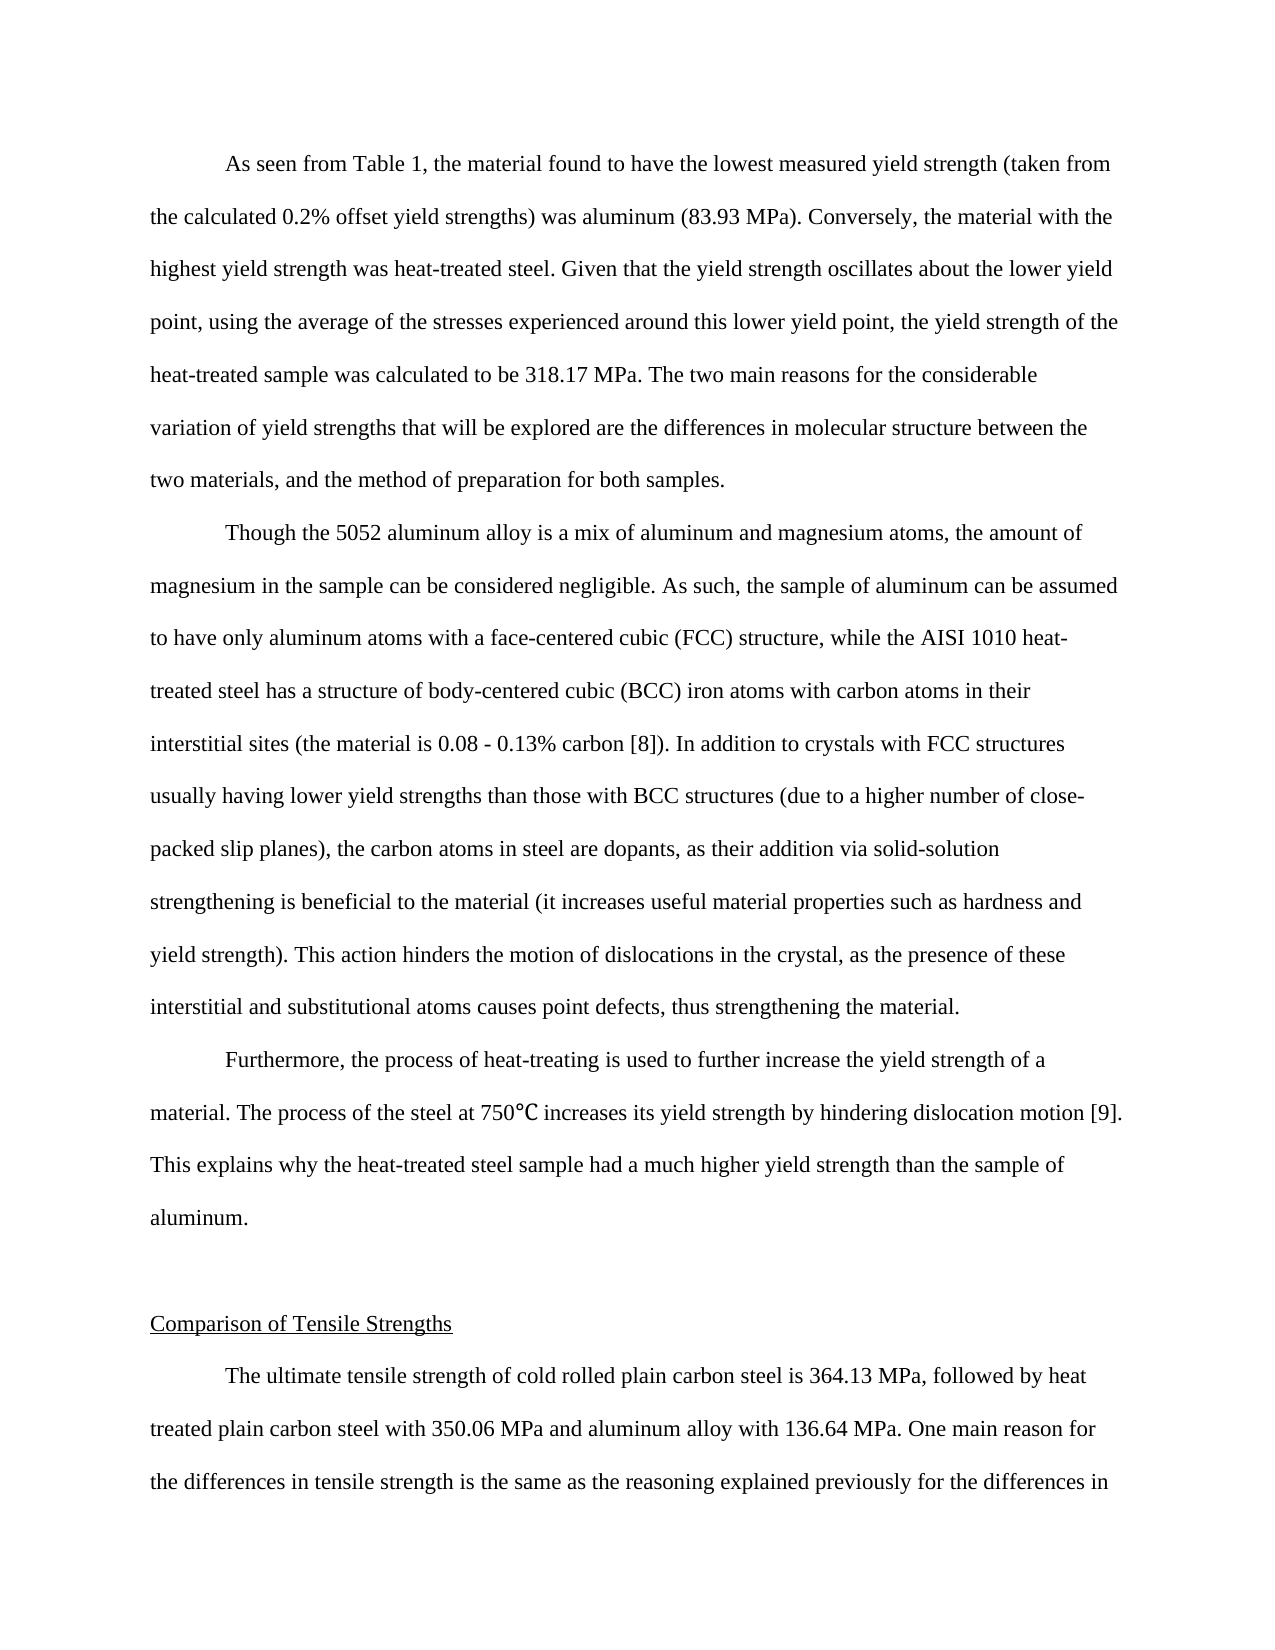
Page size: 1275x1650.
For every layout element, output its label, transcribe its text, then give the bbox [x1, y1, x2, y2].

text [150, 1362, 1125, 1494]
text Furthermore, the process of heat-treating is used to further increase the yield strength of a material. The process of the steel at 750℃ increases its yield strength by hindering dislocation motion [9]. This explains why the heat-treated steel sample had a much higher yield strength than the sample of aluminum. [150, 1046, 1125, 1231]
text As seen from Table 1, the material found to have the lowest measured yield strength (taken from the calculated 0.2% offset yield strengths) was aluminum (83.93 MPa). Conversely, the material with the highest yield strength was heat-treated steel. Given that the yield strength oscillates about the lower yield point, using the average of the stresses experienced around this lower yield point, the yield strength of the heat-treated sample was calculated to be 318.17 MPa. The two main reasons for the considerable variation of yield strengths that will be explored are the differences in molecular structure between the two materials, and the method of preparation for both samples. [150, 150, 1125, 493]
text Comparison of Tensile Strengths [150, 1309, 1125, 1336]
text Though the 5052 aluminum alloy is a mix of aluminum and magnesium atoms, the amount of magnesium in the sample can be considered negligible. As such, the sample of aluminum can be assumed to have only aluminum atoms with a face-centered cubic (FCC) structure, while the AISI 1010 heat-treated steel has a structure of body-centered cubic (BCC) iron atoms with carbon atoms in their interstitial sites (the material is 0.08 - 0.13% carbon [8]). In addition to crystals with FCC structures usually having lower yield strengths than those with BCC structures (due to a higher number of close-packed slip planes), the carbon atoms in steel are dopants, as their addition via solid-solution strengthening is beneficial to the material (it increases useful material properties such as hardness and yield strength). This action hinders the motion of dislocations in the crystal, as the presence of these interstitial and substitutional atoms causes point defects, thus strengthening the material. [150, 519, 1125, 1020]
